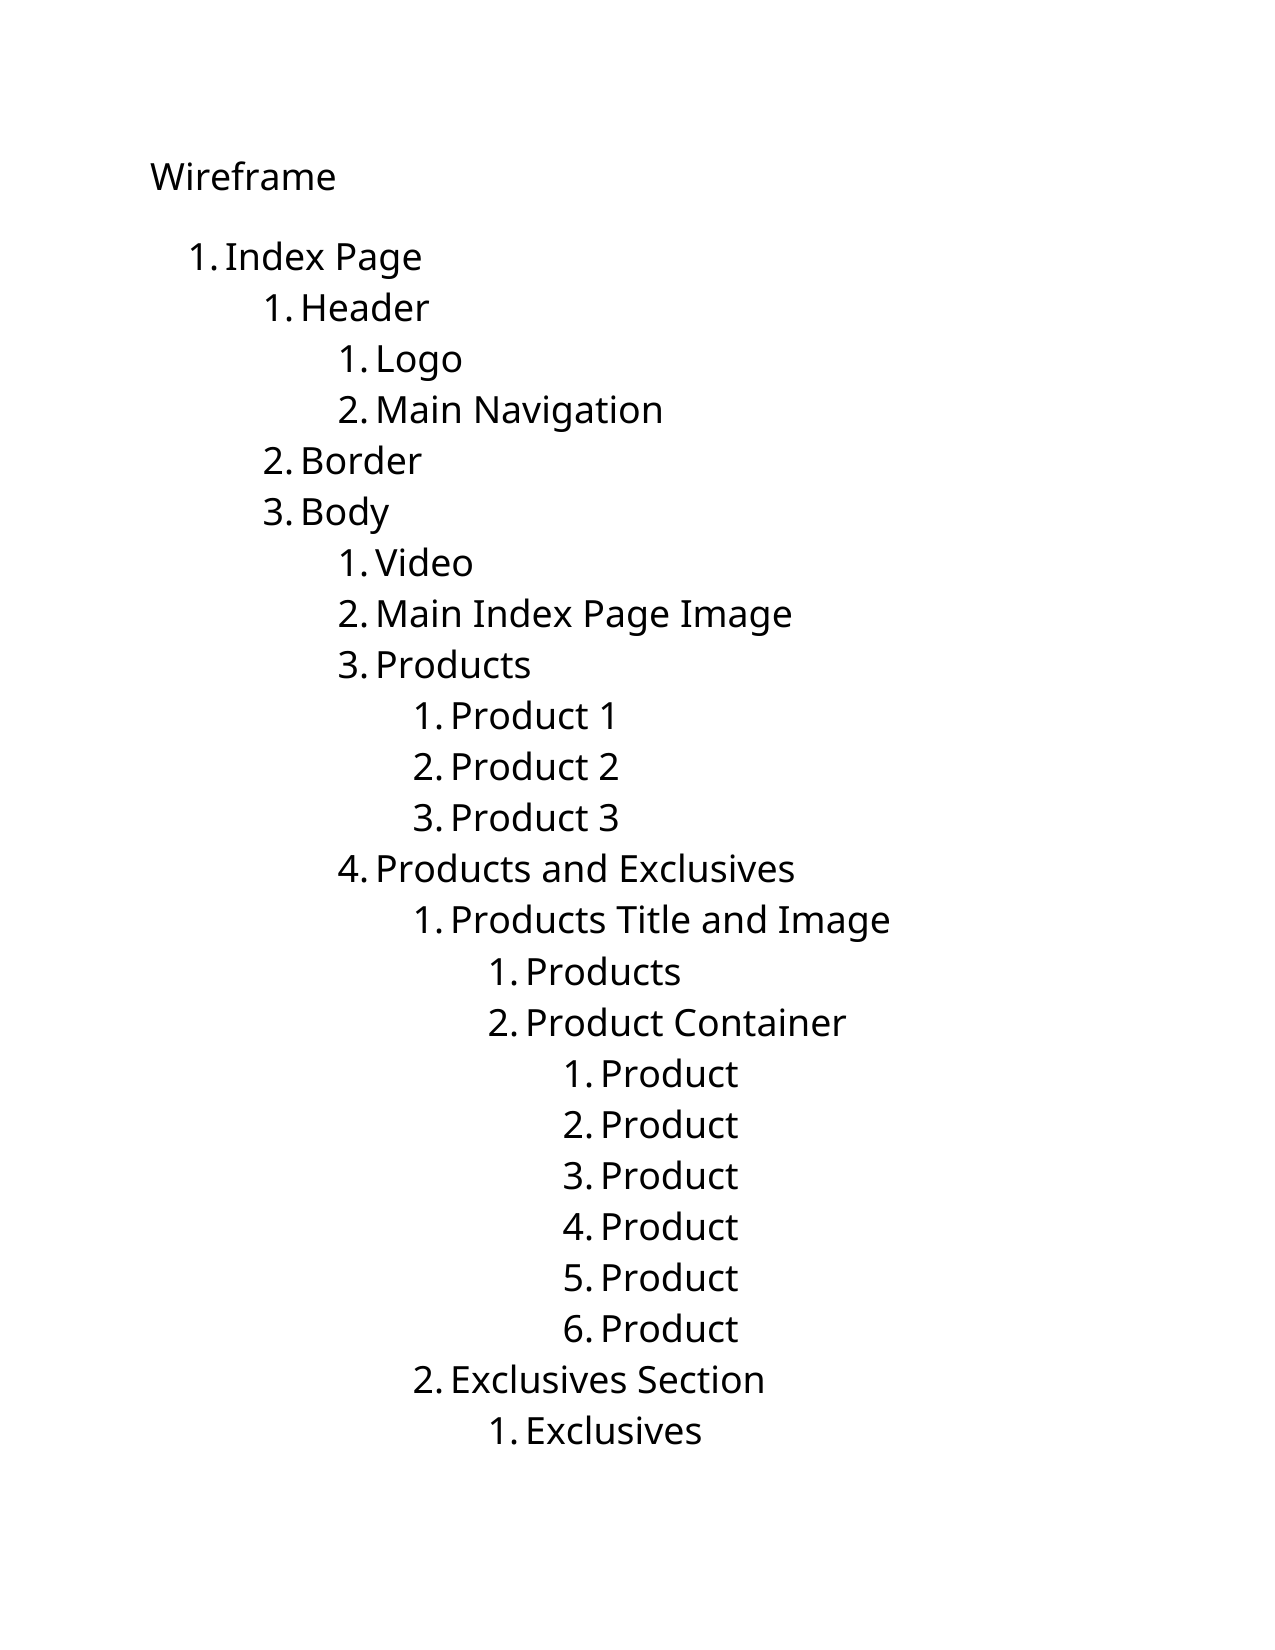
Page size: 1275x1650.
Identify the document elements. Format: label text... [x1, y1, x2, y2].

list Product [562, 1302, 1125, 1353]
list Border [262, 434, 1125, 485]
list Products [337, 638, 1125, 689]
list Product [562, 1149, 1125, 1200]
list Product 1 [412, 689, 1125, 741]
list Body [262, 485, 1125, 536]
list Products [487, 945, 1125, 996]
list Product [562, 1098, 1125, 1149]
list Product 2 [412, 741, 1125, 792]
list Product [562, 1251, 1125, 1302]
list Video [337, 536, 1125, 587]
list Product [562, 1200, 1125, 1251]
list Main Index Page Image [337, 587, 1125, 638]
list Exclusives Section [412, 1353, 1125, 1404]
list Main Navigation [337, 383, 1125, 434]
text Wireframe [150, 150, 1125, 201]
list Index Page [187, 230, 1125, 281]
list Products and Exclusives [337, 843, 1125, 894]
list Product 3 [412, 792, 1125, 843]
list Products Title and Image [412, 894, 1125, 945]
list Product [562, 1047, 1125, 1098]
list Exclusives [487, 1404, 1125, 1455]
list Header [262, 281, 1125, 332]
list Logo [337, 332, 1125, 383]
list Product Container [487, 996, 1125, 1047]
